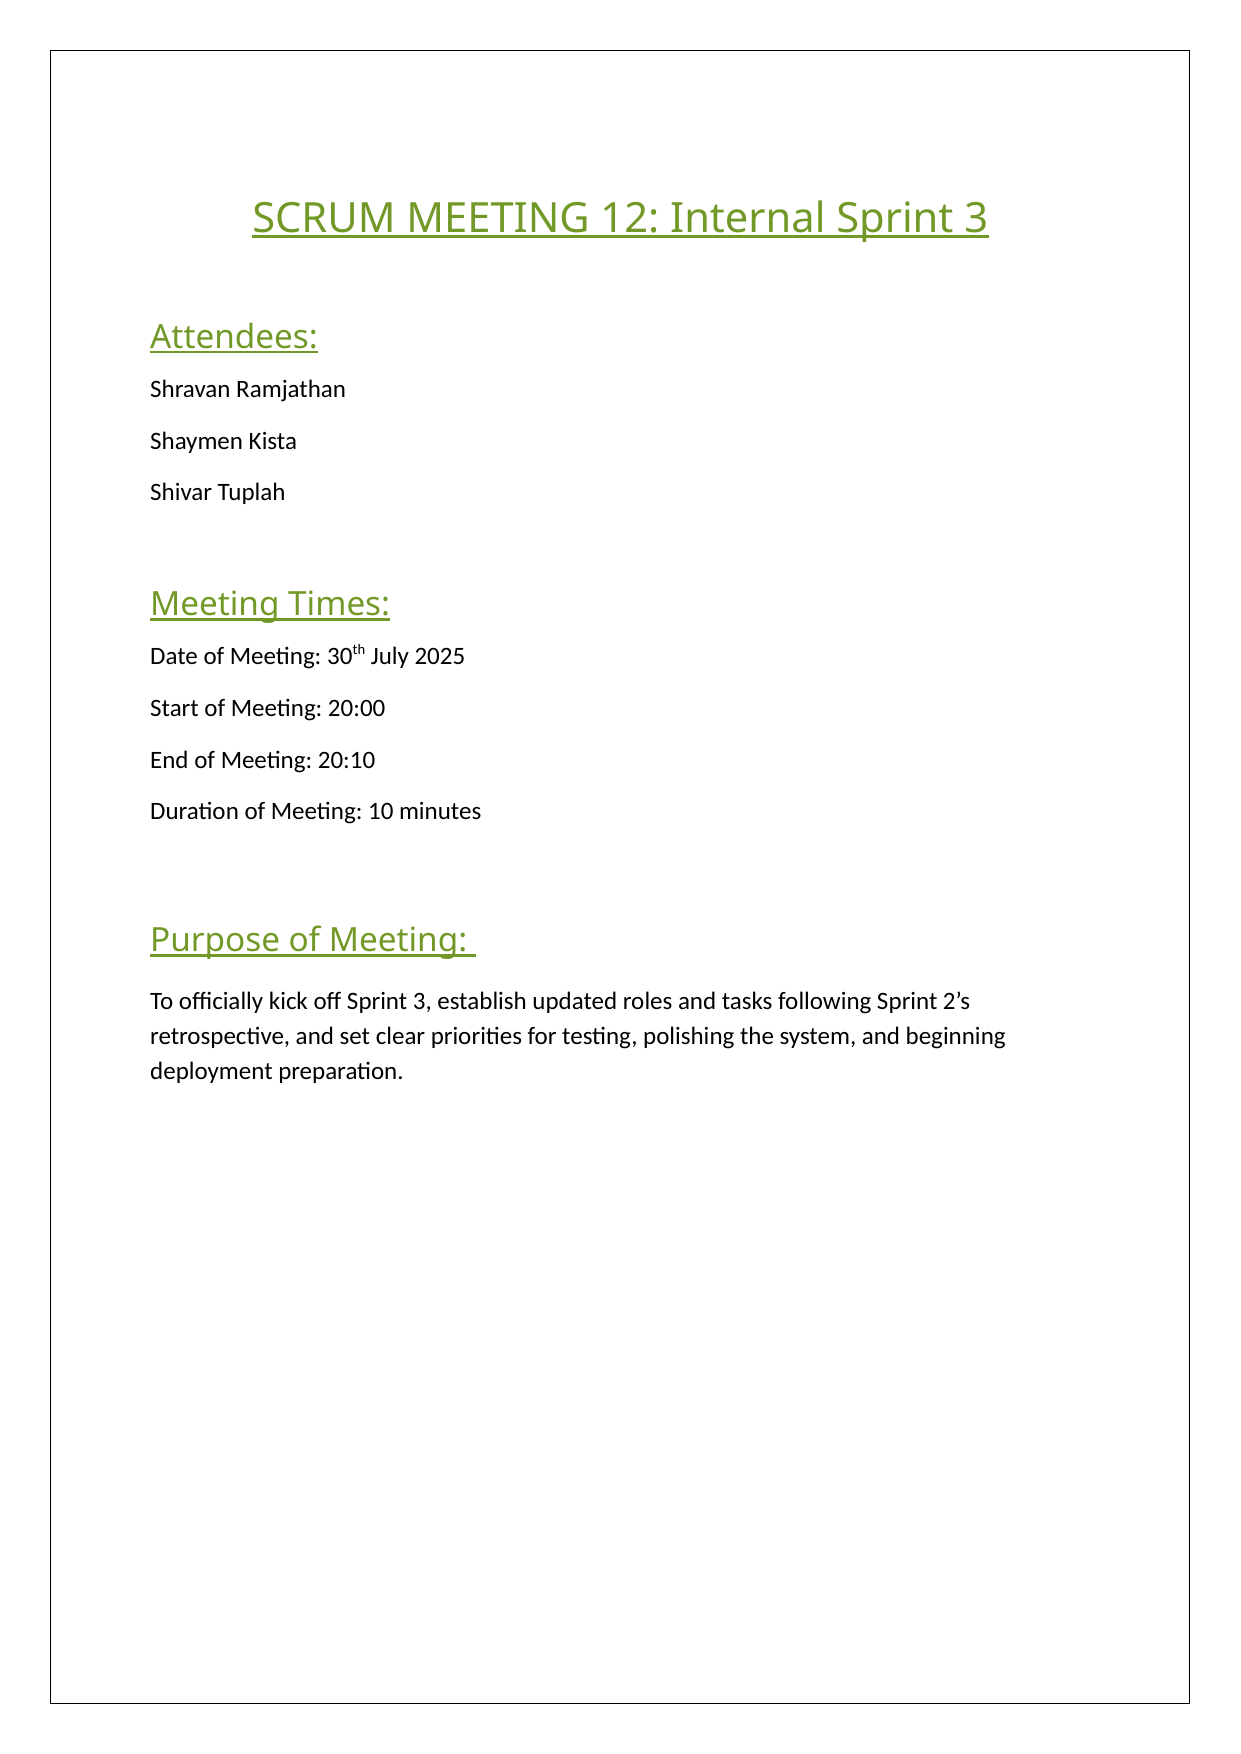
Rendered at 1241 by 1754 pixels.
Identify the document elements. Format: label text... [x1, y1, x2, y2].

text Date of Meeting: 30th July 2025 [150, 640, 1090, 671]
subtitle Attendees: [150, 313, 1090, 358]
subtitle Purpose of Meeting: [150, 916, 1090, 961]
text Shravan Ramjathan [150, 373, 1090, 404]
subtitle To officially kick off Sprint 3, establish updated roles and tasks following Sprint 2’s retrospective, and set clear priorities for testing, polishing the system, and beginning deployment preparation. [150, 985, 1090, 1085]
text Shivar Tuplah [150, 477, 1090, 507]
subtitle Meeting Times: [150, 580, 1090, 625]
text End of Meeting: 20:10 [150, 744, 1090, 774]
text Start of Meeting: 20:00 [150, 692, 1090, 723]
text Shaymen Kista [150, 425, 1090, 455]
subtitle SCRUM MEETING 12: Internal Sprint 3 [150, 187, 1090, 244]
text Duration of Meeting: 10 minutes [150, 795, 1090, 826]
